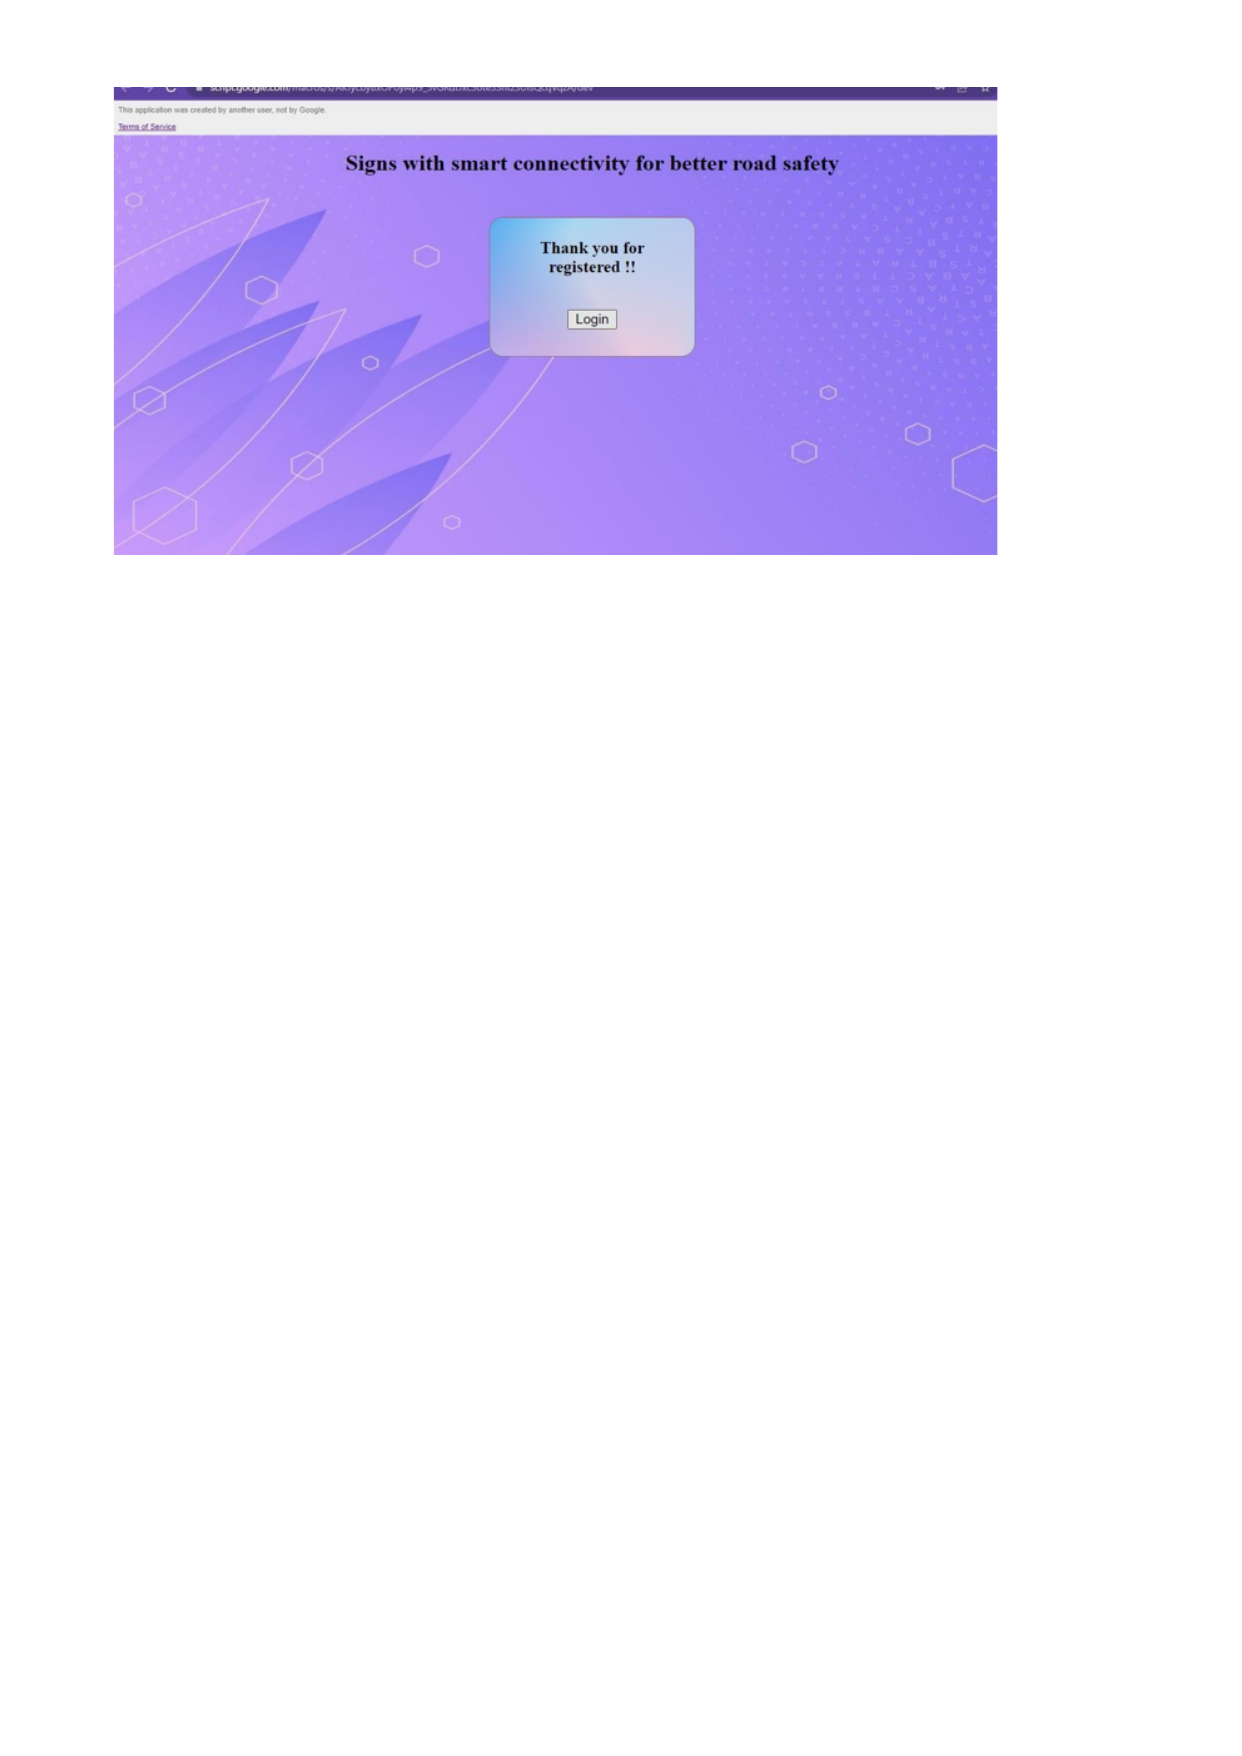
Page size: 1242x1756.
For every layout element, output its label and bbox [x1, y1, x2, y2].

picture [113, 87, 998, 555]
